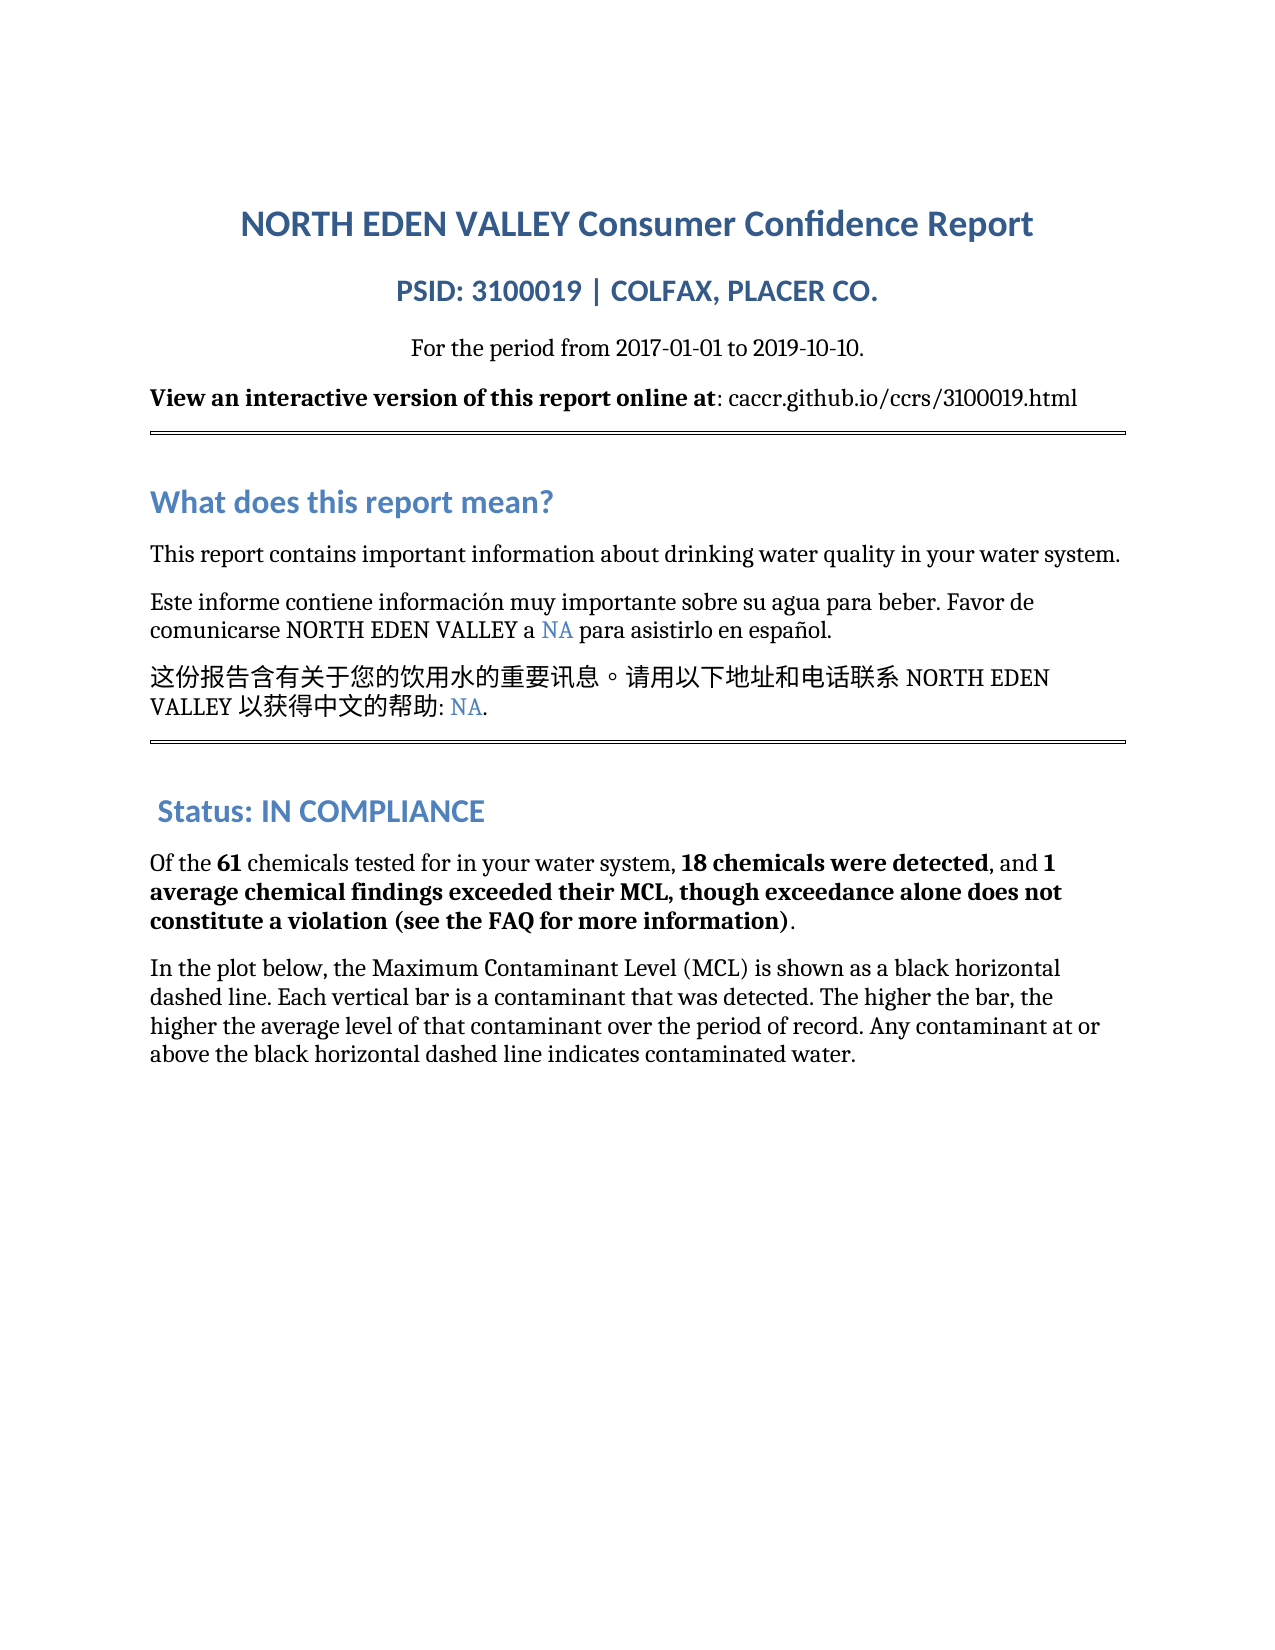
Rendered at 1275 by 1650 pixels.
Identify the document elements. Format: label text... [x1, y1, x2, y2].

text For the period from 2017-01-01 to 2019-10-10. [150, 334, 1125, 363]
text Of the 61 chemicals tested for in your water system, 18 chemicals were detected, and 1 average chemical findings exceeded their MCL, though exceedance alone does not constitute a violation (see the FAQ for more information). [150, 849, 1125, 935]
subtitle Status: IN COMPLIANCE [150, 790, 1125, 830]
text In the plot below, the Maximum Contaminant Level (MCL) is shown as a black horizontal dashed line. Each vertical bar is a contaminant that was detected. The higher the bar, the higher the average level of that contaminant over the period of record. Any contaminant at or above the black horizontal dashed line indicates contaminated water. [150, 954, 1125, 1069]
text Este informe contiene información muy importante sobre su agua para beber. Favor de comunicarse NORTH EDEN VALLEY a NA para asistirlo en español. [150, 588, 1125, 645]
text 这份报告含有关于您的饮用水的重要讯息。请用以下地址和电话联系 NORTH EDEN VALLEY 以获得中文的帮助: NA. [150, 664, 1125, 721]
subtitle PSID: 3100019 | COLFAX, PLACER CO. [150, 271, 1125, 309]
title NORTH EDEN VALLEY Consumer Confidence Report [150, 200, 1125, 246]
text This report contains important information about drinking water quality in your water system. [150, 540, 1125, 569]
subtitle What does this report mean? [150, 481, 1125, 521]
text View an interactive version of this report online at: caccr.github.io/ccrs/3100019.html [150, 383, 1125, 412]
